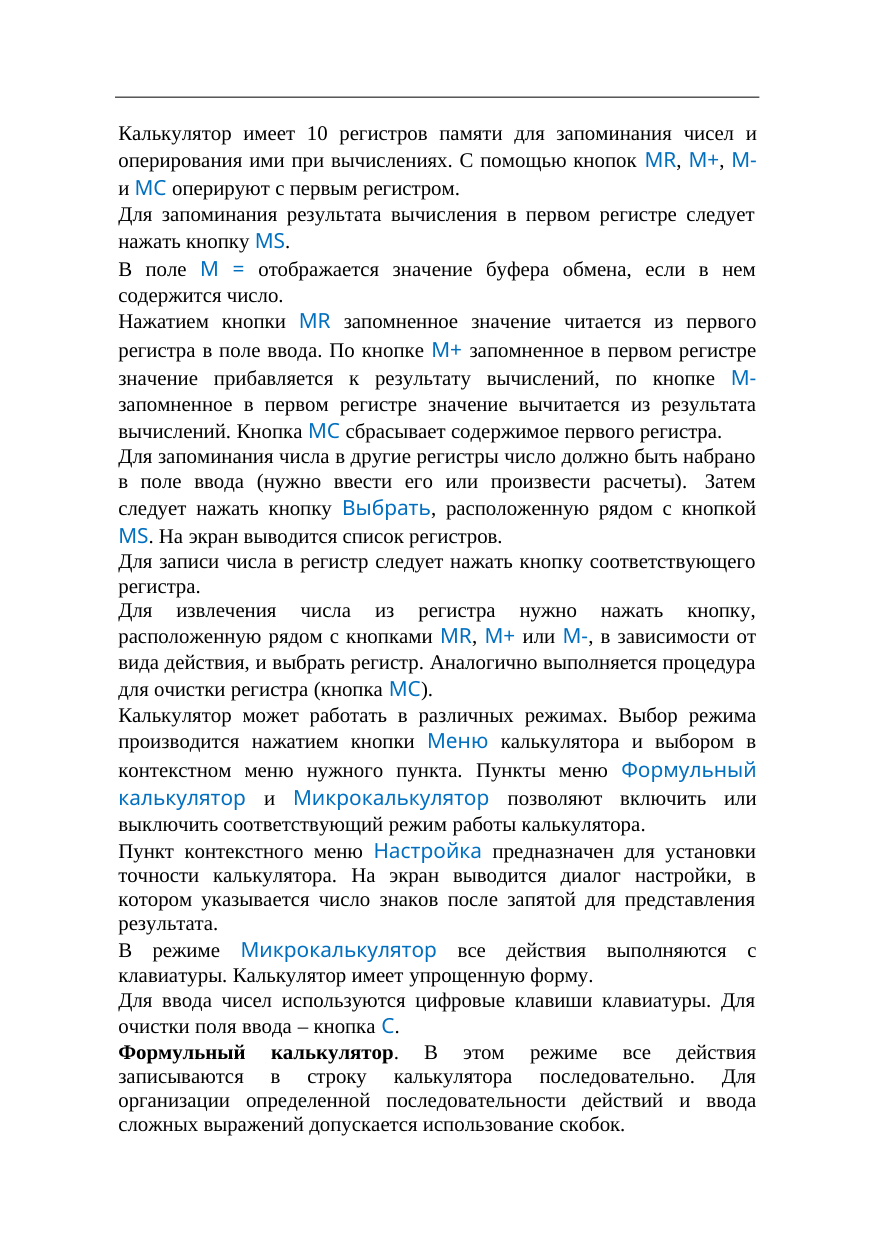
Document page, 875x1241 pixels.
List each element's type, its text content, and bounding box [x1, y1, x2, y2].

text Для записи числа в регистр следует нажать кнопку соответствующего регистра. [118, 549, 756, 598]
text Для запоминания числа в другие регистры число должно быть набрано в поле ввода (нужно ввести его или произвести расчеты). Затем следует нажать кнопку Выбрать, расположенную рядом с кнопкой MS. На экран выводится список регистров. [118, 444, 756, 549]
text В поле М = отображается значение буфера обмена, если в нем содержится число. [118, 254, 756, 307]
text Для ввода чисел используются цифровые клавиши клавиатуры. Для очистки поля ввода – кнопка С. [118, 987, 756, 1040]
text Нажатием кнопки MR запомненное значение читается из первого регистра в поле ввода. По кнопке M+ запомненное в первом регистре значение прибавляется к результату вычислений, по кнопке M- запомненное в первом регистре значение вычитается из результата вычислений. Кнопка MC сбрасывает содержимое первого регистра. [118, 307, 756, 444]
text Калькулятор может работать в различных режимах. Выбор режима производится нажатием кнопки Меню калькулятора и выбором в контекстном меню нужного пункта. Пункты меню Формульный калькулятор и Микрокалькулятор позволяют включить или выключить соответствующий режим работы калькулятора. [118, 703, 756, 836]
text Пункт контекстного меню Настройка предназначен для установки точности калькулятора. На экран выводится диалог настройки, в котором указывается число знаков после запятой для представления результата. [118, 836, 756, 935]
text Формульный калькулятор. В этом режиме все действия записываются в строку калькулятора последовательно. Для организации определенной последовательности действий и ввода сложных выражений допускается использование скобок. [118, 1040, 756, 1136]
text Для извлечения числа из регистра нужно нажать кнопку, расположенную рядом с кнопками MR, M+ или M-, в зависимости от вида действия, и выбрать регистр. Аналогично выполняется процедура для очистки регистра (кнопка MC). [118, 598, 756, 703]
text Для запоминания результата вычисления в первом регистре следует нажать кнопку MS. [118, 202, 756, 254]
text Калькулятор имеет 10 регистров памяти для запоминания чисел и оперирования ими при вычислениях. С помощью кнопок MR, M+, M- и MC оперируют с первым регистром. [118, 121, 757, 202]
text В режиме Микрокалькулятор все действия выполняются с клавиатуры. Калькулятор имеет упрощенную форму. [118, 935, 756, 987]
